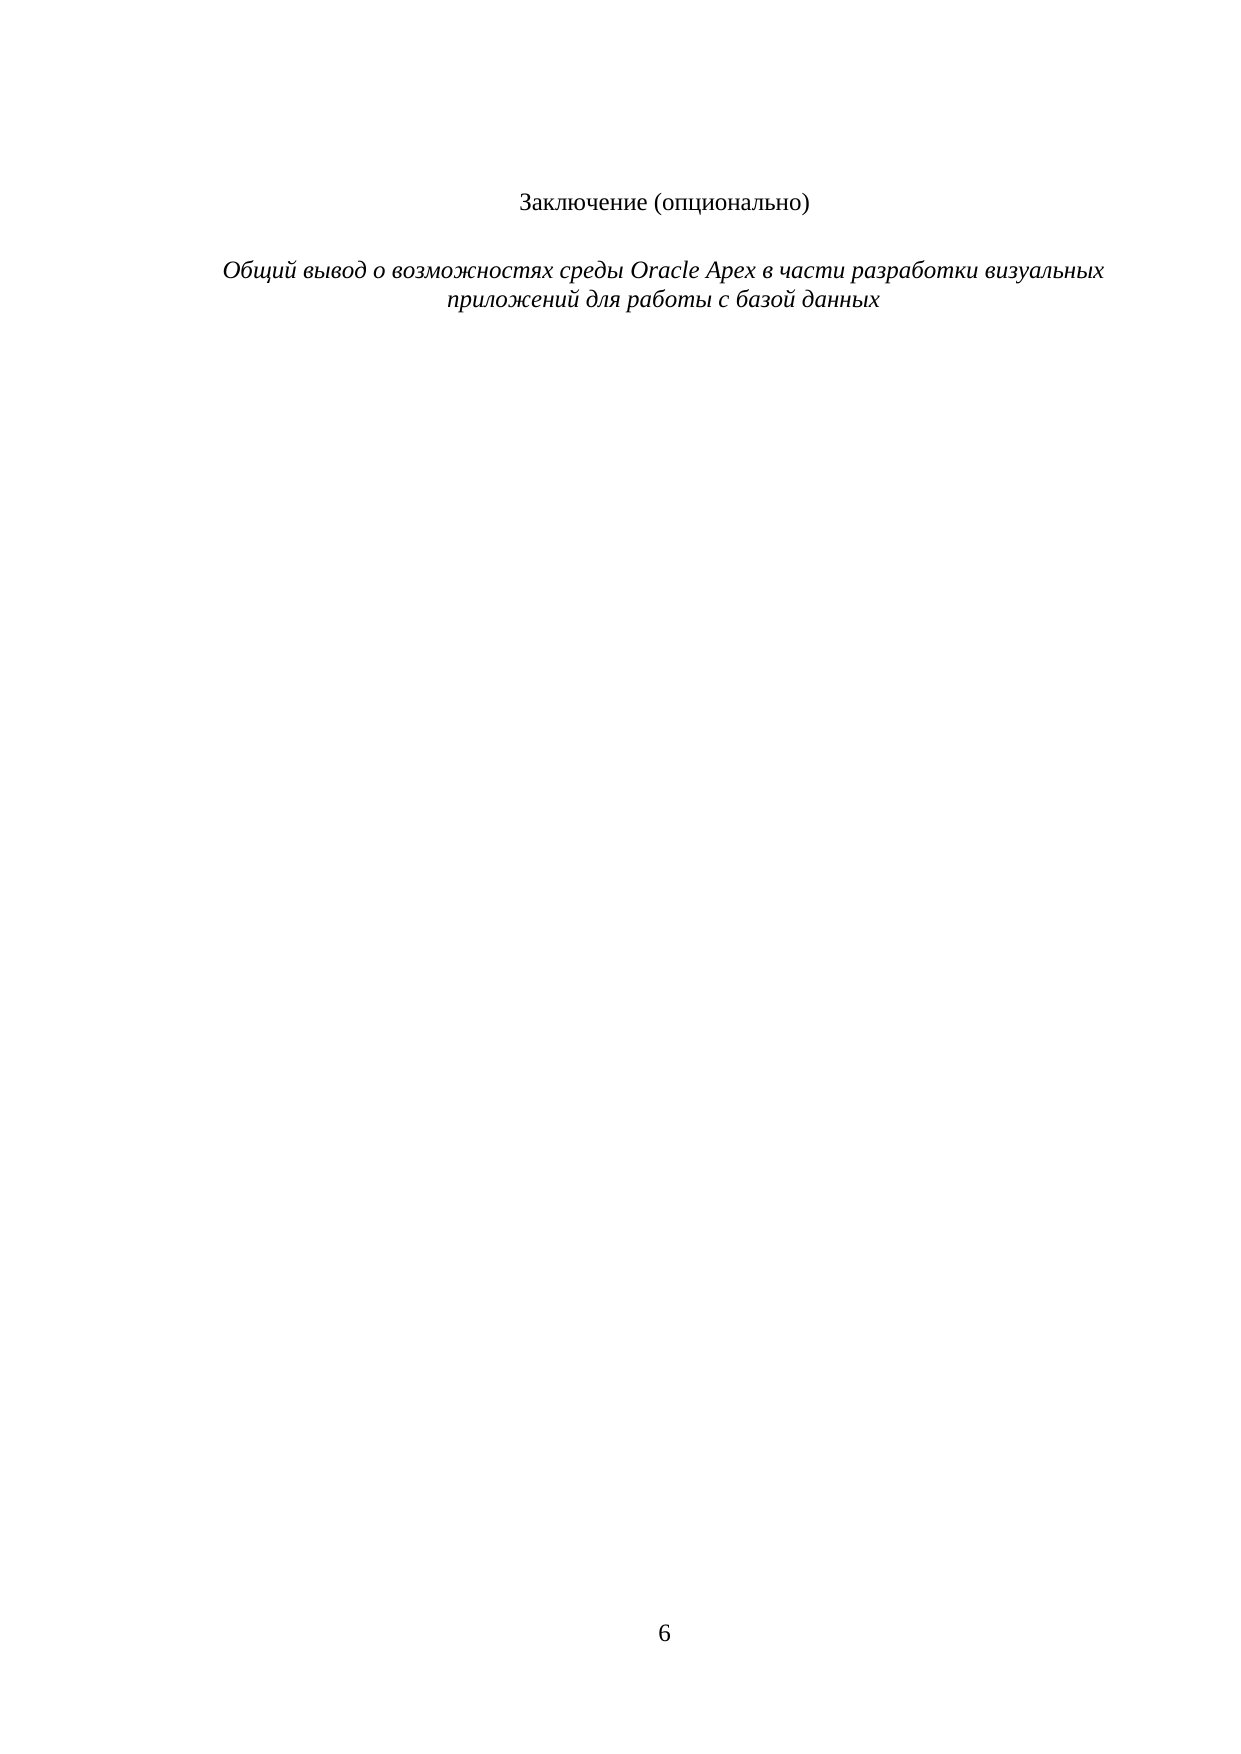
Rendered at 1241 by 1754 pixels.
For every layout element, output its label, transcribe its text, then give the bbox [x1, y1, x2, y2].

text Общий вывод о возможностях среды Oracle Apex в части разработки визуальных приложений для работы с базой данных [177, 256, 1152, 313]
text Заключение (опционально) [177, 187, 1152, 216]
